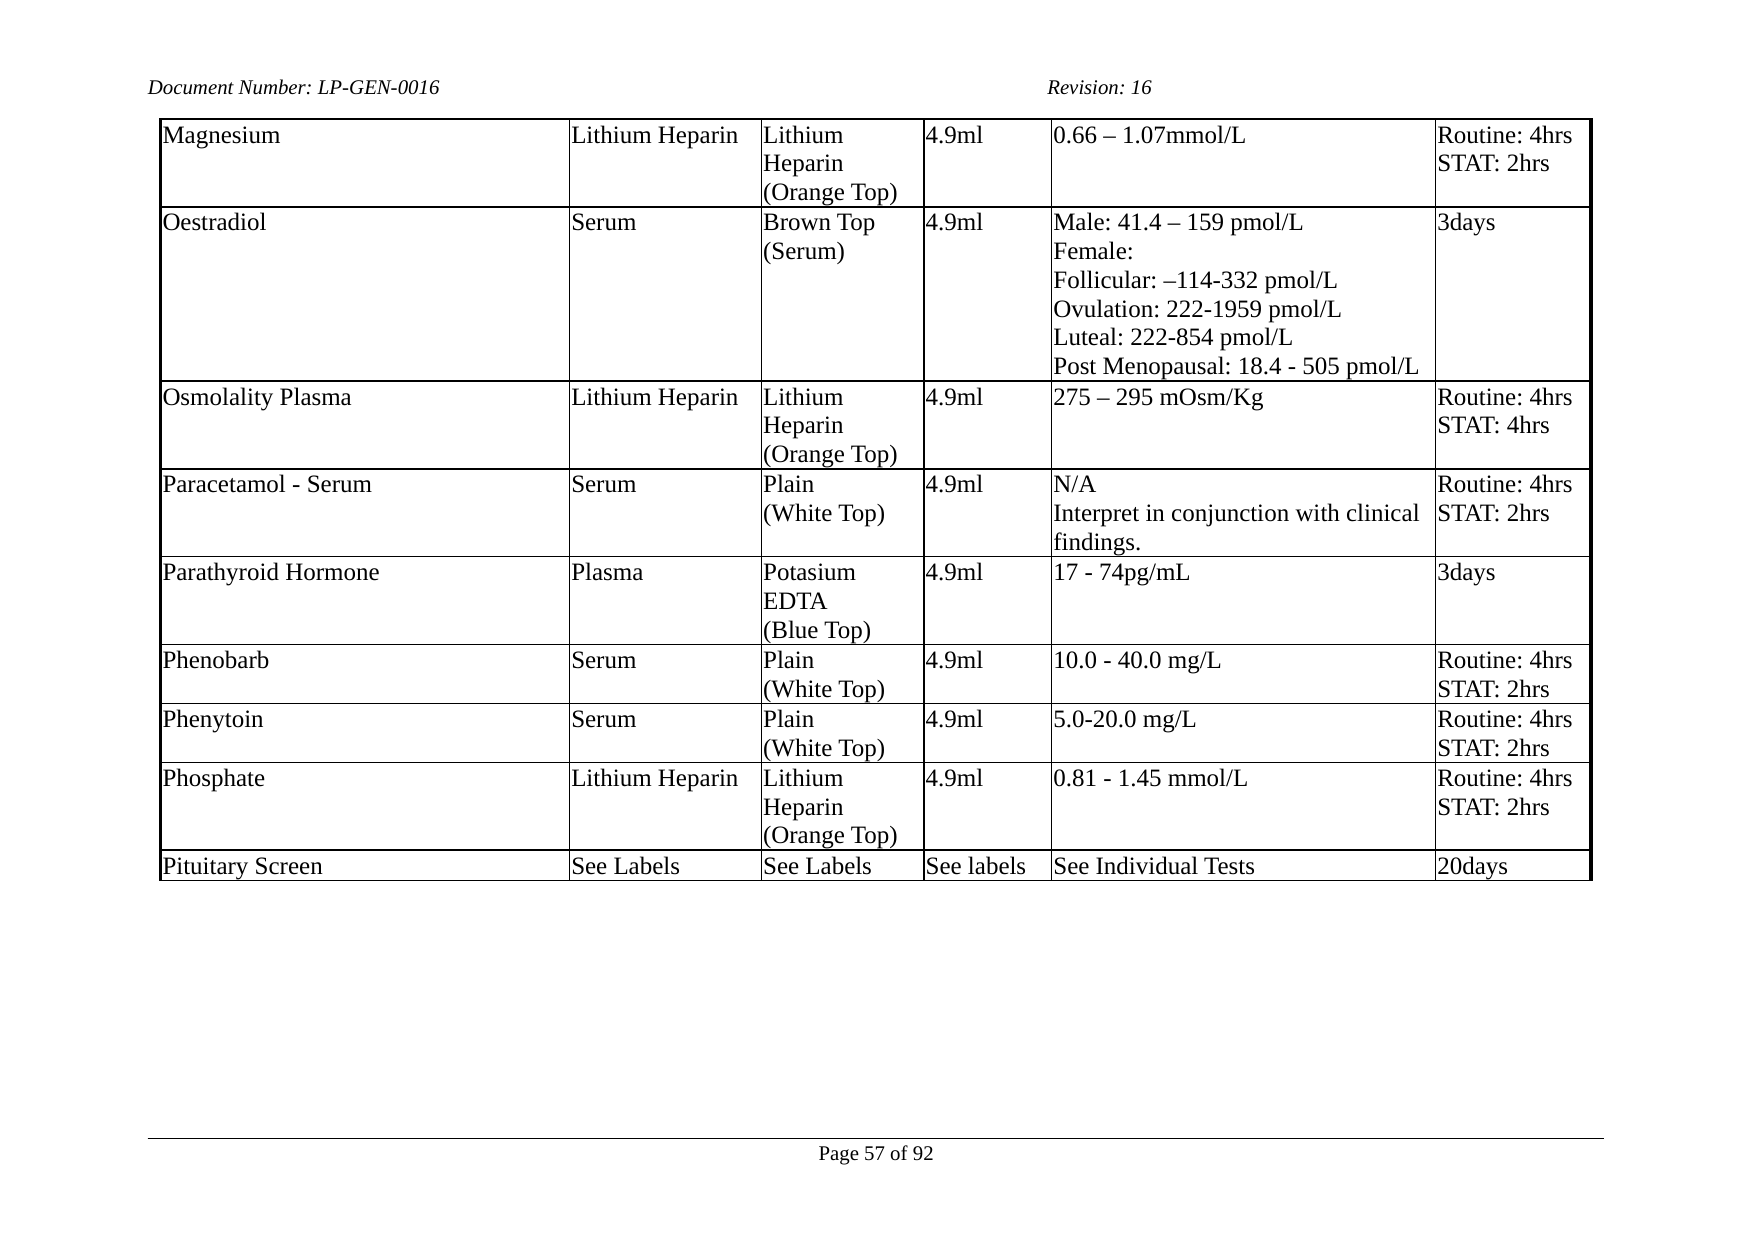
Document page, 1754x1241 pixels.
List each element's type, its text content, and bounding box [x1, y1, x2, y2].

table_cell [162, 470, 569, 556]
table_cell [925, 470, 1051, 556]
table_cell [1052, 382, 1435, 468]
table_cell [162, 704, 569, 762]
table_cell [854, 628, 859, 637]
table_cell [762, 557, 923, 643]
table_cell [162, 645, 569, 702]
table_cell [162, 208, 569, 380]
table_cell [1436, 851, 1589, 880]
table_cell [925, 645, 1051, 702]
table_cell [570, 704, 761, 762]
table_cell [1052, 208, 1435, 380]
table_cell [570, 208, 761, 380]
table_cell Magnesium [162, 120, 569, 206]
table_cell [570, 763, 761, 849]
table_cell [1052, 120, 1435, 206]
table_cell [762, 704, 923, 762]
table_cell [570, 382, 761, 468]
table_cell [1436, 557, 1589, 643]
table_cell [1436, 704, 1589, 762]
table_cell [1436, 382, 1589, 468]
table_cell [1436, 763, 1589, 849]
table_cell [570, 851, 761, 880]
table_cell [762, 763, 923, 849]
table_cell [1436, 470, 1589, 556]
table_cell Lithium Heparin [570, 120, 761, 206]
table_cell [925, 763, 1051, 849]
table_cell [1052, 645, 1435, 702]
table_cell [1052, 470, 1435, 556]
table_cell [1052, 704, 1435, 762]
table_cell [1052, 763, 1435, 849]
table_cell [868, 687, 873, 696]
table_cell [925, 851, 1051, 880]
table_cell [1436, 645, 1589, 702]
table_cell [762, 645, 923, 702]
table_cell Lithium Heparin (Orange Top) [762, 120, 923, 206]
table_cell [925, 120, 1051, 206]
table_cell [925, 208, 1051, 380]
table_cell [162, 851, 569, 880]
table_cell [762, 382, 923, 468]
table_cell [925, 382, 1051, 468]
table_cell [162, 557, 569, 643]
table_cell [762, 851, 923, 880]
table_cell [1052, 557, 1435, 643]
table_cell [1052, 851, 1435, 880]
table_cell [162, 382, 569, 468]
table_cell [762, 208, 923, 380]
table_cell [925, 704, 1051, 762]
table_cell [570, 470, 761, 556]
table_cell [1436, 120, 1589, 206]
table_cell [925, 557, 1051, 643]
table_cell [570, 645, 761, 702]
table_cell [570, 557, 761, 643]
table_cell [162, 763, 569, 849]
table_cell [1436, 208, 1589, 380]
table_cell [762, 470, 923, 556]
